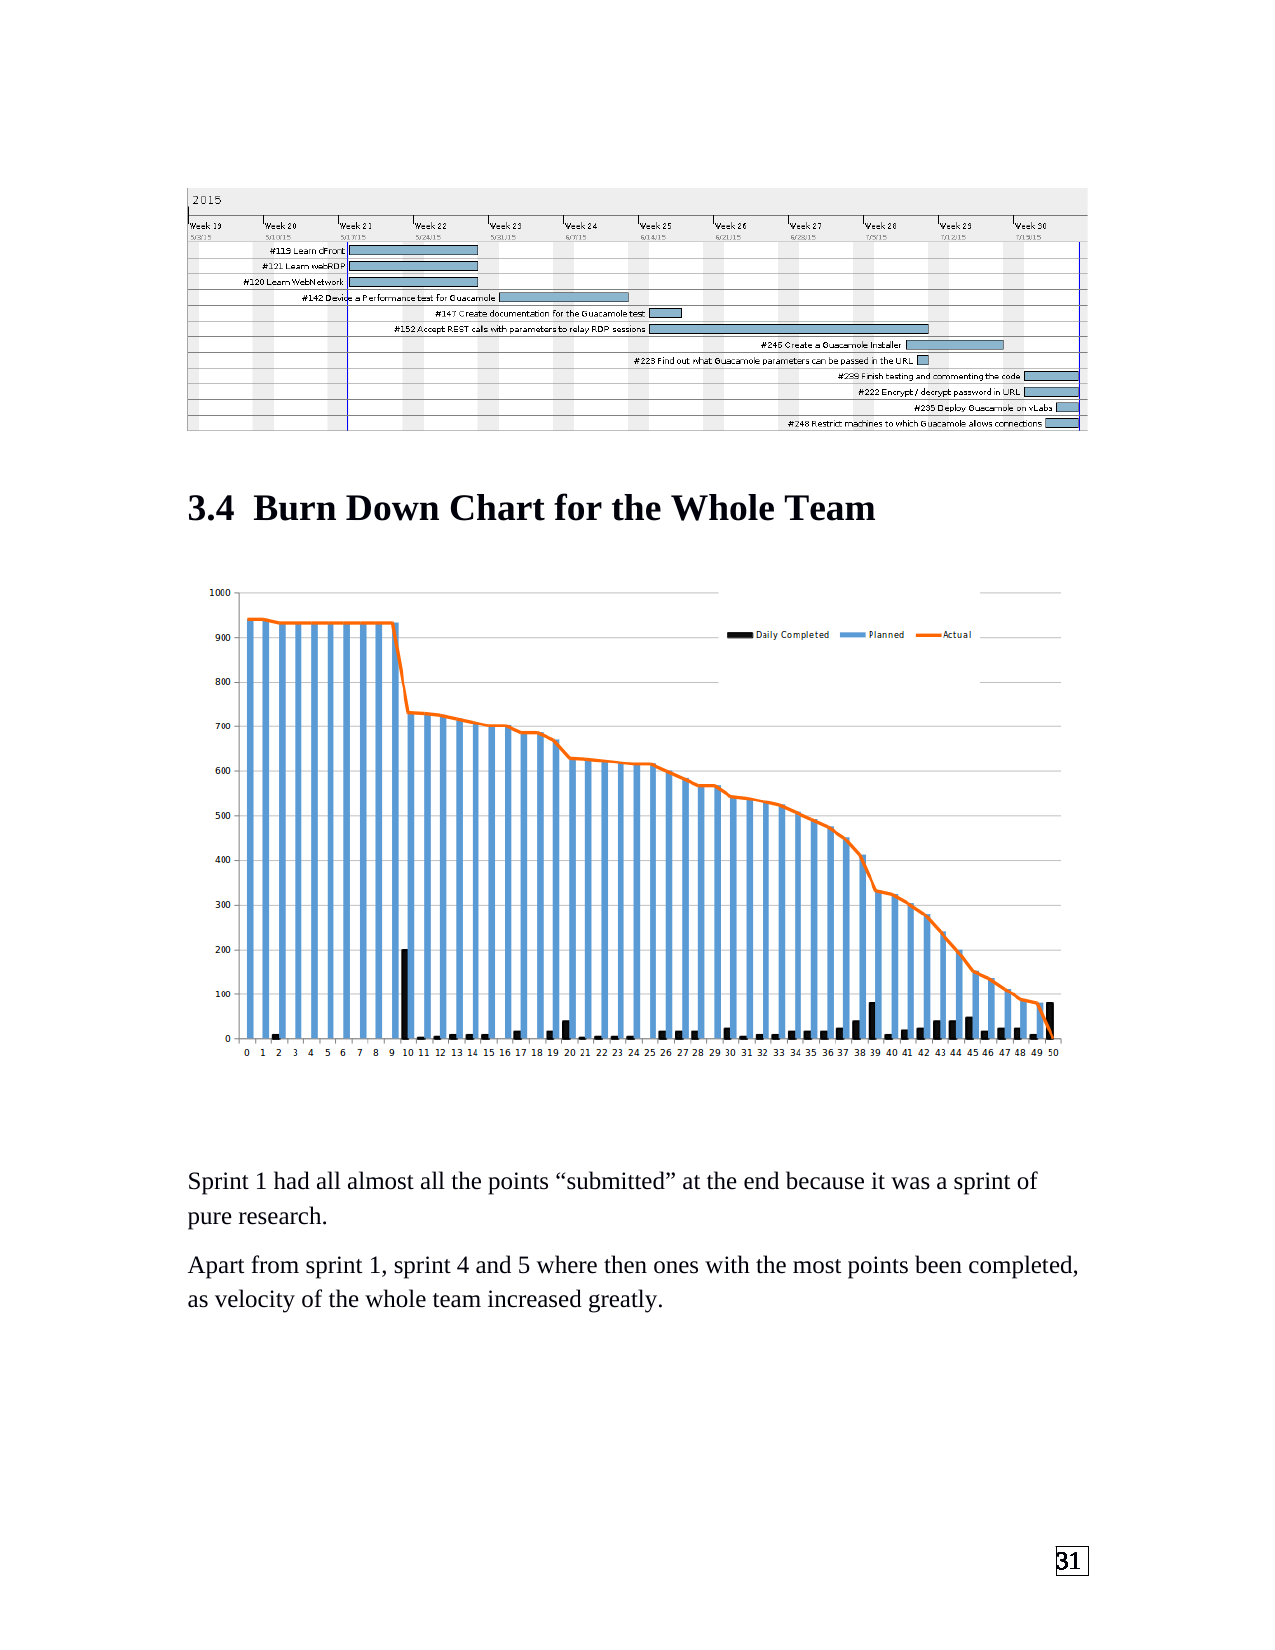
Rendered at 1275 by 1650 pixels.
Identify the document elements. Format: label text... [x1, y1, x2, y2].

picture [187, 150, 1088, 431]
picture [187, 571, 1088, 1069]
subtitle 3.4 Burn Down Chart for the Whole Team [187, 486, 1087, 529]
text Apart from sprint 1, sprint 4 and 5 where then ones with the most points been completed, as velocity of the whole team increased greatly. [187, 1250, 1087, 1313]
text Sprint 1 had all almost all the points “submitted” at the end because it was a sprint of pure research. [187, 1166, 1087, 1229]
